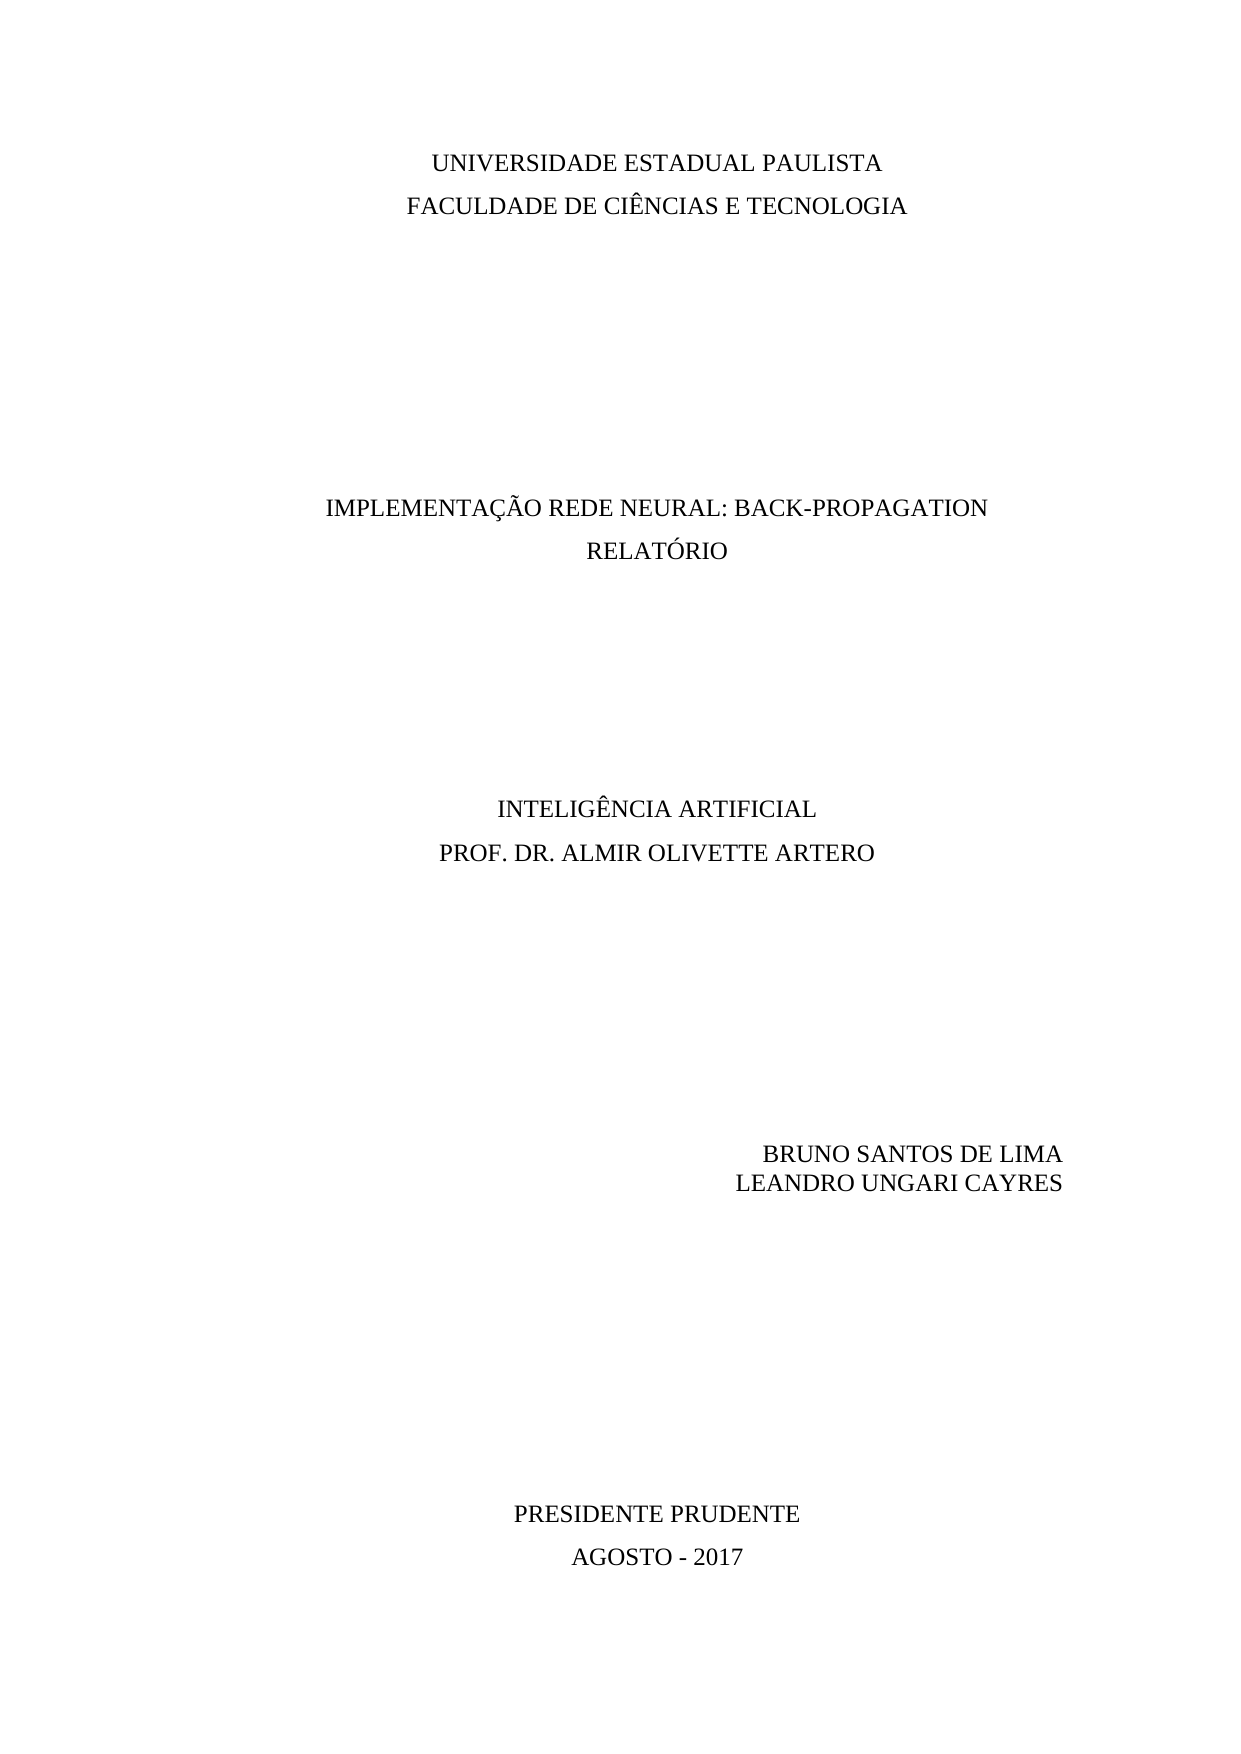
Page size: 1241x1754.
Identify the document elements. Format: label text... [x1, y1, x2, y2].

text BRUNO SANTOS DE LIMA [398, 1139, 1063, 1168]
text UNIVERSIDADE ESTADUAL PAULISTA [177, 148, 1063, 176]
text AGOSTO - 2017 [177, 1542, 1063, 1571]
text PRESIDENTE PRUDENTE [177, 1499, 1063, 1528]
text LEANDRO UNGARI CAYRES [398, 1168, 1063, 1197]
text INTELIGÊNCIA ARTIFICIAL [177, 794, 1063, 823]
text IMPLEMENTAÇÃO REDE NEURAL: BACK-PROPAGATION [177, 493, 1063, 521]
text PROF. DR. ALMIR OLIVETTE ARTERO [177, 838, 1063, 866]
text RELATÓRIO [177, 536, 1063, 564]
text FACULDADE DE CIÊNCIAS E TECNOLOGIA [177, 191, 1063, 219]
